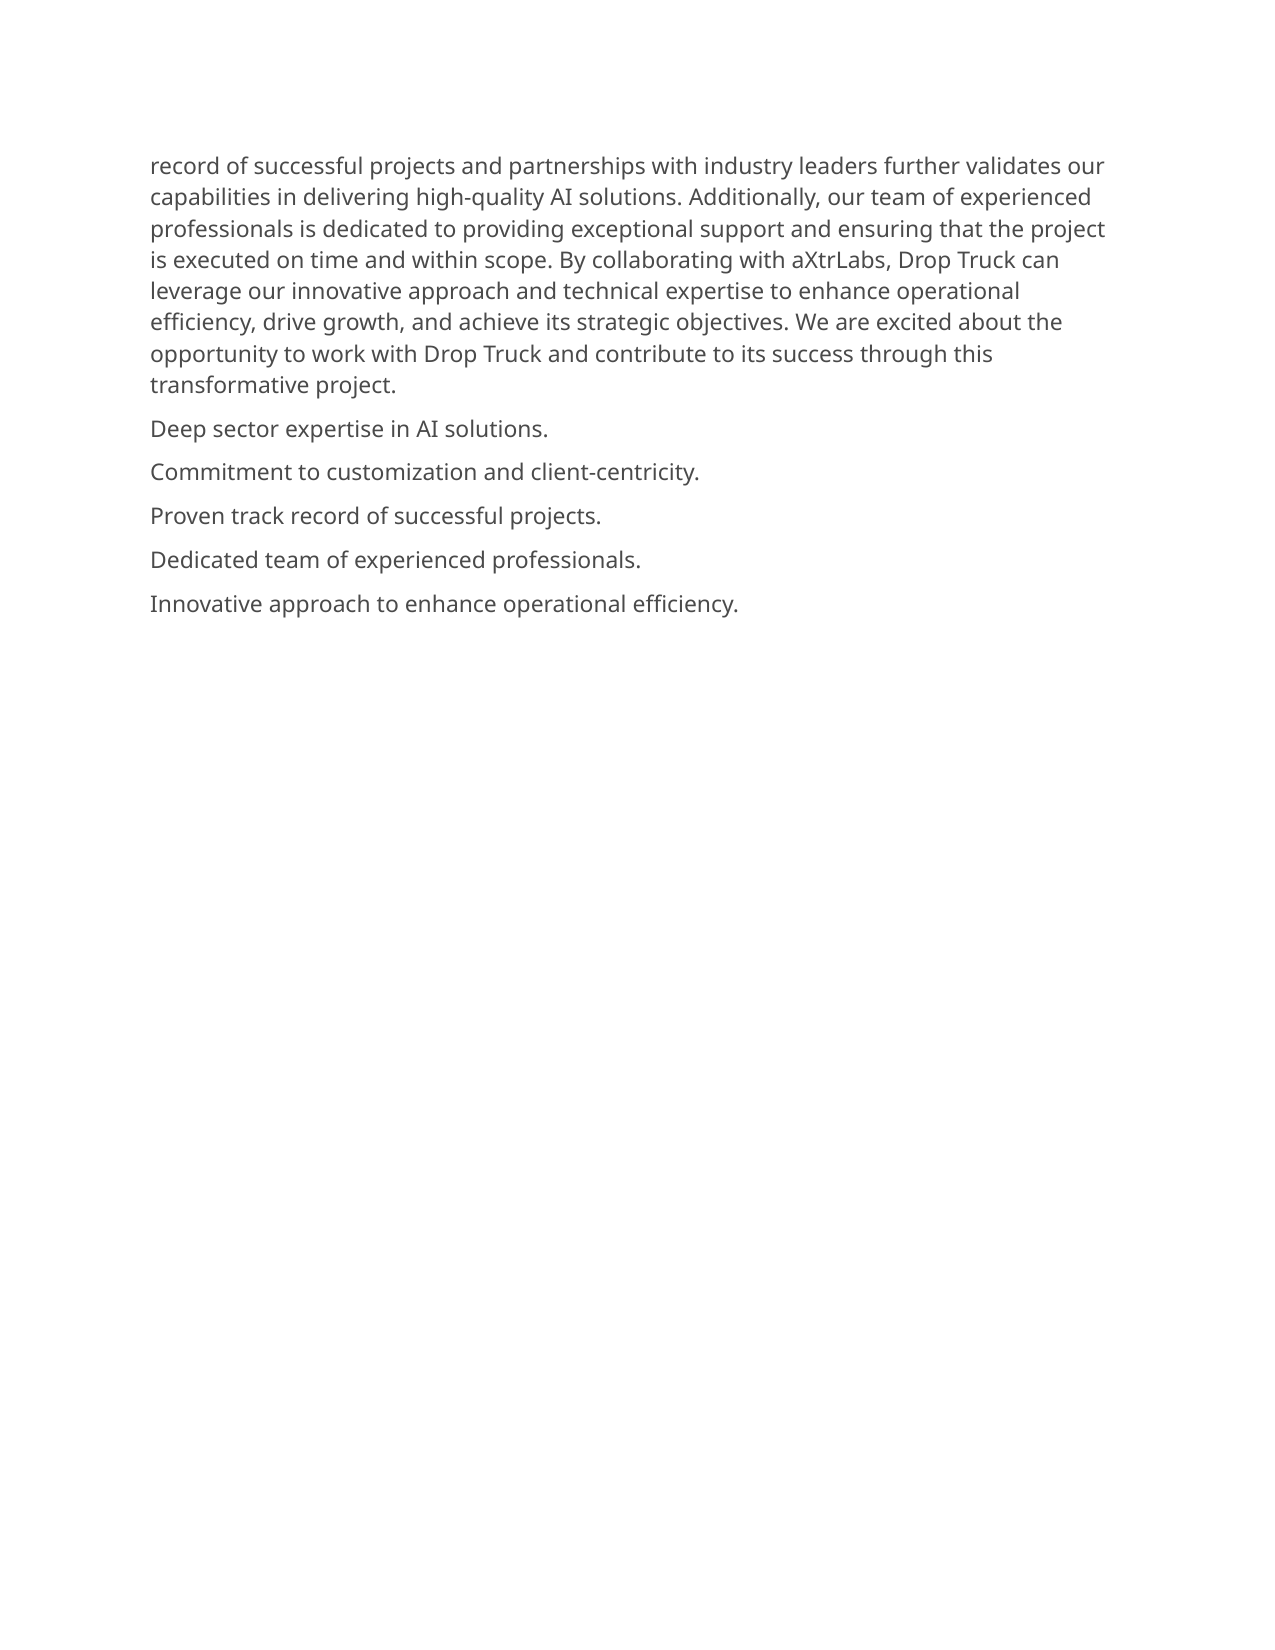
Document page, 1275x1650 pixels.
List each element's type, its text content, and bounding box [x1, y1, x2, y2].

text Proven track record of successful projects. [150, 500, 1125, 531]
text Deep sector expertise in AI solutions. [150, 412, 1125, 444]
text Innovative approach to enhance operational efficiency. [150, 587, 1125, 619]
text Commitment to customization and client-centricity. [150, 456, 1125, 487]
text Dedicated team of experienced professionals. [150, 544, 1125, 575]
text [150, 150, 1125, 400]
